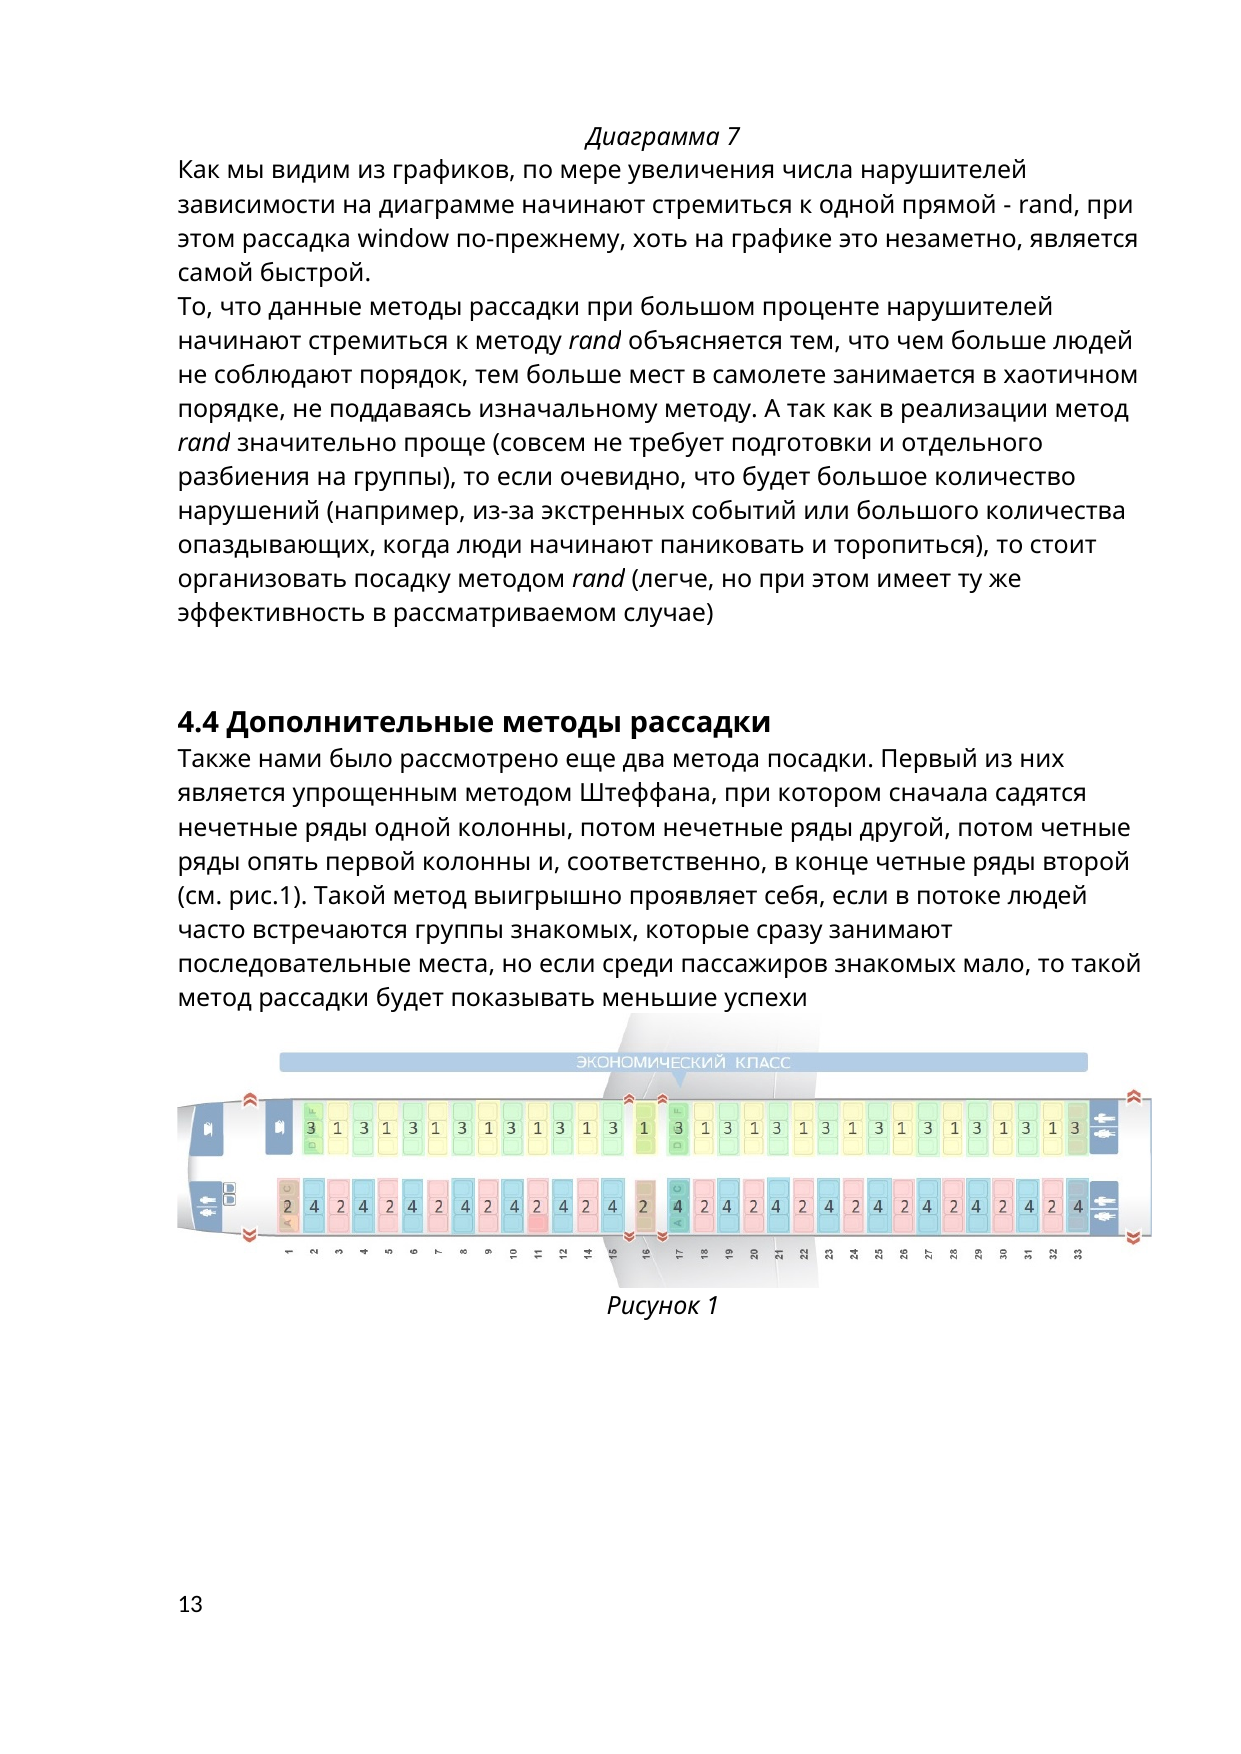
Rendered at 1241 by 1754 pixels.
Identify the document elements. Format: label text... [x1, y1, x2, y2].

text Как мы видим из графиков, по мере увеличения числа нарушителей зависимости на диаграмме начинают стремиться к одной прямой - rand, при этом рассадка window по-прежнему, хоть на графике это незаметно, является самой быстрой. [177, 152, 1152, 288]
text Диаграмма 7 [177, 118, 1152, 152]
text Также нами было рассмотрено еще два метода посадки. Первый из них является упрощенным методом Штеффана, при котором сначала садятся нечетные ряды одной колонны, потом нечетные ряды другой, потом четные ряды опять первой колонны и, соответственно, в конце четные ряды второй (см. рис.1). Такой метод выигрышно проявляет себя, если в потоке людей часто встречаются группы знакомых, которые сразу занимают последовательные места, но если среди пассажиров знакомых мало, то такой метод рассадки будет показывать меньшие успехи [177, 741, 1152, 1013]
text Рисунок 1 [177, 1288, 1152, 1322]
text То, что данные методы рассадки при большом проценте нарушителей начинают стремиться к методу rand объясняется тем, что чем больше людей не соблюдают порядок, тем больше мест в самолете занимается в хаотичном порядке, не поддаваясь изначальному методу. А так как в реализации метод rand значительно проще (совсем не требует подготовки и отдельного разбиения на группы), то если очевидно, что будет большое количество нарушений (например, из-за экстренных событий или большого количества опаздывающих, когда люди начинают паниковать и торопиться), то стоит организовать посадку методом rand (легче, но при этом имеет ту же эффективность в рассматриваемом случае) [177, 288, 1152, 629]
subtitle 4.4 Дополнительные методы рассадки [177, 701, 1152, 741]
picture [177, 1013, 1152, 1288]
